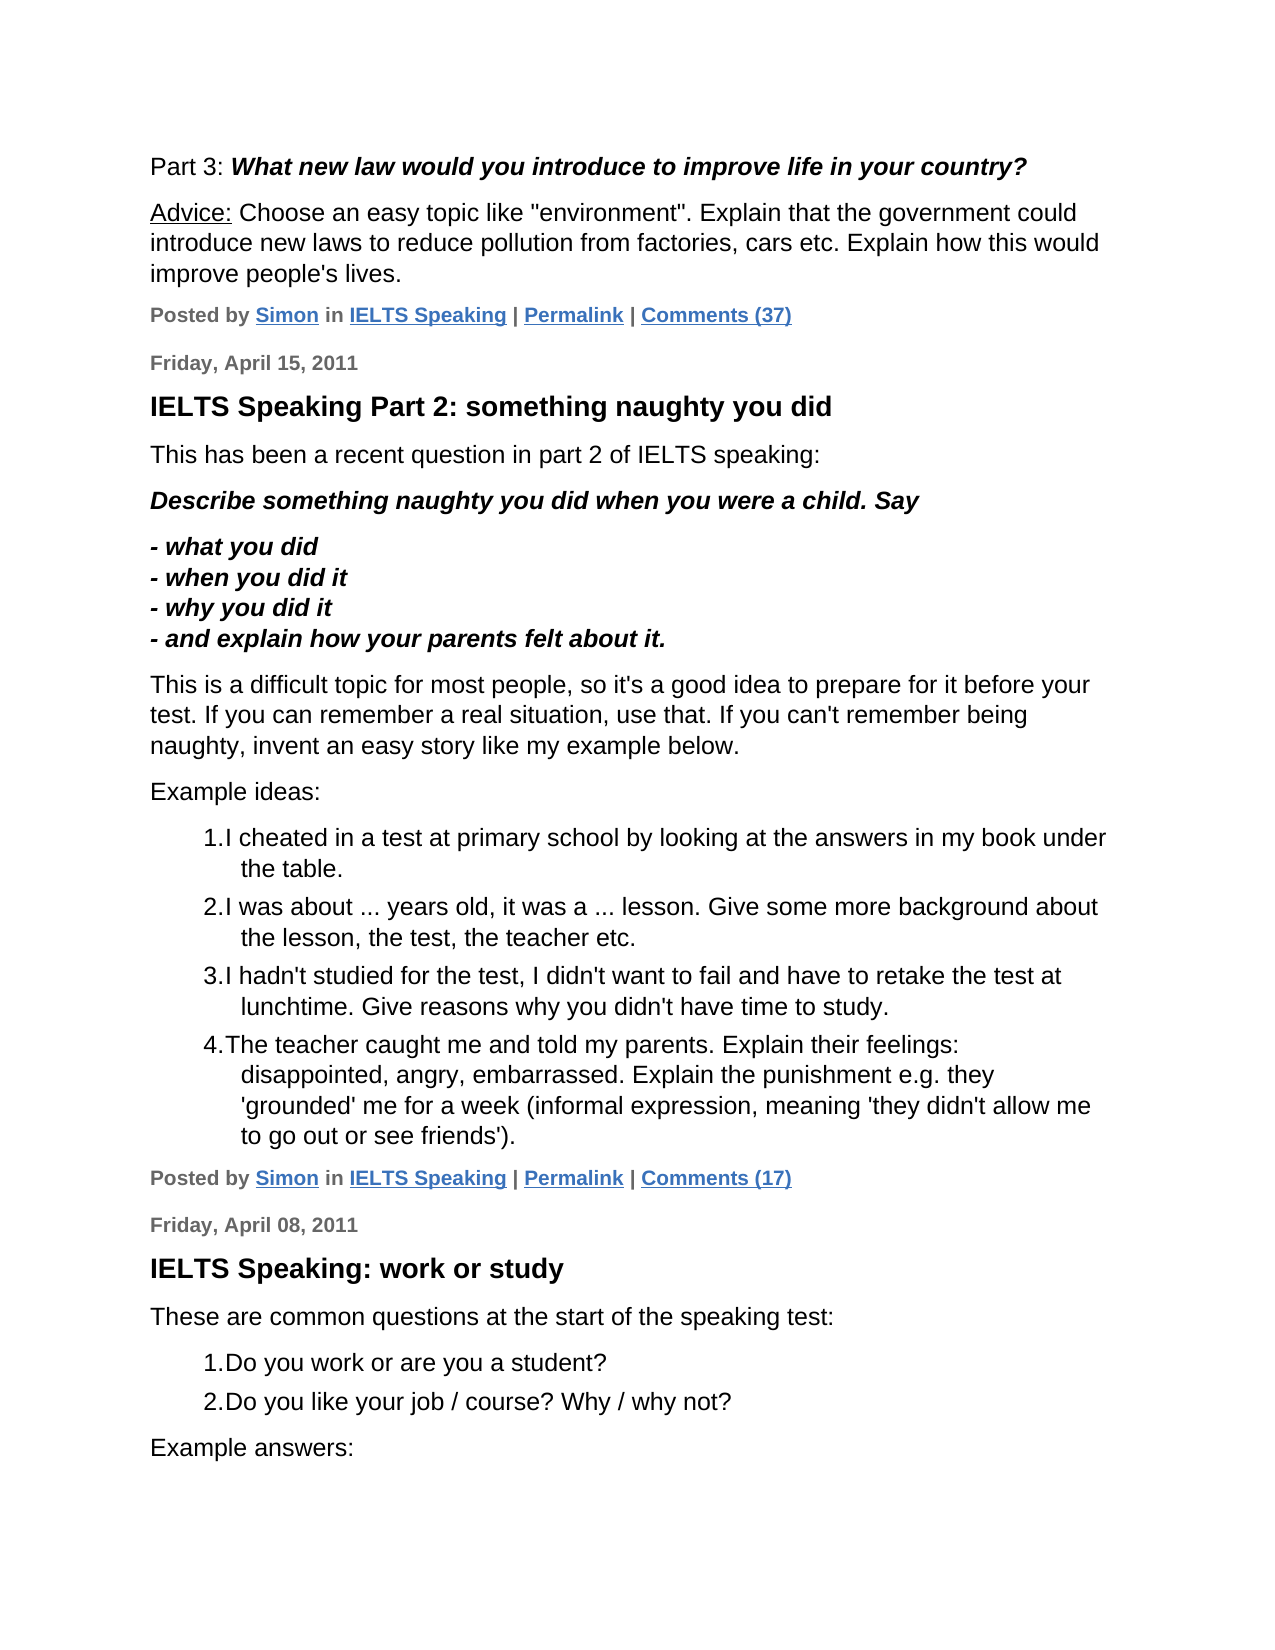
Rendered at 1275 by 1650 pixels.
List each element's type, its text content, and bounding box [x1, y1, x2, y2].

list I was about ... years old, it was a ... lesson. Give some more background about the lesson, the test, the teacher etc. [203, 890, 1109, 951]
text Friday, April 08, 2011 [150, 1206, 1125, 1237]
text Example ideas: [150, 775, 1125, 806]
list The teacher caught me and told my parents. Explain their feelings: disappointed, angry, embarrassed. Explain the punishment e.g. they 'grounded' me for a week (informal expression, meaning 'they didn't allow me to go out or see friends'). [203, 1028, 1109, 1150]
text These are common questions at the start of the speaking test: [150, 1301, 1125, 1331]
text This has been a recent question in part 2 of IELTS speaking: [150, 438, 1125, 469]
list Do you work or are you a student? [203, 1347, 1109, 1377]
text IELTS Speaking: work or study [150, 1252, 1125, 1285]
text Describe something naughty you did when you were a child. Say [150, 484, 1125, 515]
text Friday, April 15, 2011 [150, 344, 1125, 374]
text Example answers: [150, 1431, 1125, 1462]
text Posted by Simon in IELTS Speaking | Permalink | Comments (37) [150, 303, 1125, 327]
text Advice: Choose an easy topic like "environment". Explain that the government could introduce new laws to reduce pollution from factories, cars etc. Explain how this would improve people's lives. [150, 196, 1125, 288]
text IELTS Speaking Part 2: something naughty you did [150, 390, 1125, 422]
text This is a difficult topic for most people, so it's a good idea to prepare for it before your test. If you can remember a real situation, use that. If you can't remember being naughty, invent an easy story like my example below. [150, 668, 1125, 760]
list I hadn't studied for the test, I didn't want to fail and have to retake the test at lunchtime. Give reasons why you didn't have time to study. [203, 959, 1109, 1020]
list Do you like your job / course? Why / why not? [203, 1385, 1109, 1416]
text Posted by Simon in IELTS Speaking | Permalink | Comments (17) [150, 1166, 1125, 1190]
text - what you did - when you did it - why you did it - and explain how your parents felt about it. [150, 530, 1125, 652]
text Part 3: What new law would you introduce to improve life in your country? [150, 150, 1125, 181]
list I cheated in a test at primary school by looking at the answers in my book under the table. [203, 821, 1109, 882]
